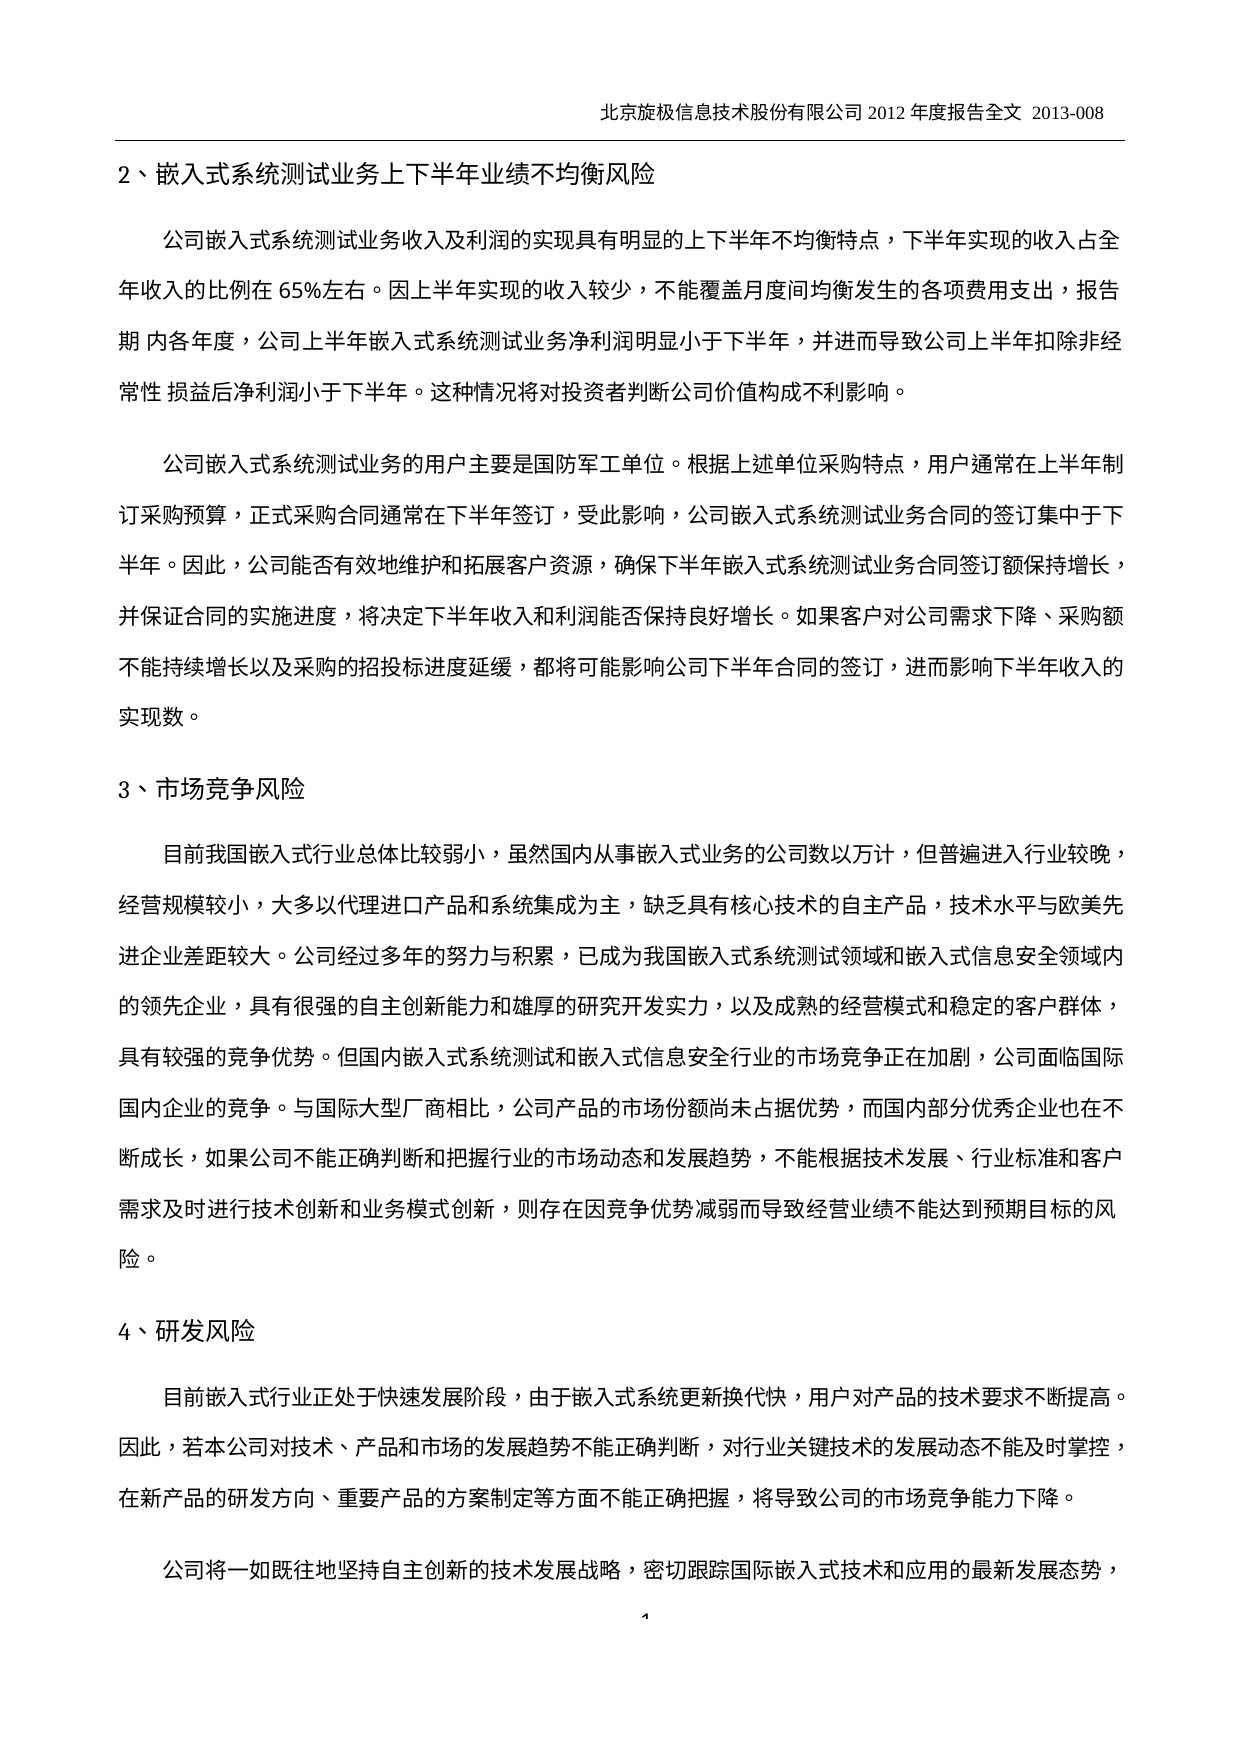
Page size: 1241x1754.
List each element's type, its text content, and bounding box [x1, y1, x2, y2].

text 目前嵌入式行业正处于快速发展阶段，由于嵌入式系统更新换代快，用户对产品的技术要求不断提高。 因此，若本公司对技术、产品和市场的发展趋势不能正确判断，对行业关键技术的发展动态不能及时掌控， 在新产品的研发方向、重要产品的方案制定等方面不能正确把握，将导致公司的市场竞争能力下降。 [118, 1382, 1133, 1513]
subtitle 4、研发风险 [118, 1314, 1134, 1348]
subtitle 2、嵌入式系统测试业务上下半年业绩不均衡风险 [118, 157, 1134, 191]
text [118, 1555, 1127, 1585]
text 公司嵌入式系统测试业务收入及利润的实现具有明显的上下半年不均衡特点，下半年实现的收入占全 年收入的比例在65%左右。因上半年实现的收入较少，不能覆盖月度间均衡发生的各项费用支出，报告期 内各年度，公司上半年嵌入式系统测试业务净利润明显小于下半年，并进而导致公司上半年扣除非经常性 损益后净利润小于下半年。这种情况将对投资者判断公司价值构成不利影响。 [118, 225, 1123, 406]
text 公司嵌入式系统测试业务的用户主要是国防军工单位。根据上述单位采购特点，用户通常在上半年制 订采购预算，正式采购合同通常在下半年签订，受此影响，公司嵌入式系统测试业务合同的签订集中于下 半年。因此，公司能否有效地维护和拓展客户资源，确保下半年嵌入式系统测试业务合同签订额保持增长， 并保证合同的实施进度，将决定下半年收入和利润能否保持良好增长。如果客户对公司需求下降、采购额 不能持续增长以及采购的招投标进度延缓，都将可能影响公司下半年合同的签订，进而影响下半年收入的 实现数。 [118, 449, 1134, 732]
subtitle 3、市场竞争风险 [118, 771, 1134, 806]
text 目前我国嵌入式行业总体比较弱小，虽然国内从事嵌入式业务的公司数以万计，但普遍进入行业较晚， 经营规模较小，大多以代理进口产品和系统集成为主，缺乏具有核心技术的自主产品，技术水平与欧美先 进企业差距较大。公司经过多年的努力与积累，已成为我国嵌入式系统测试领域和嵌入式信息安全领域内 的领先企业，具有很强的自主创新能力和雄厚的研究开发实力，以及成熟的经营模式和稳定的客户群体， 具有较强的竞争优势。但国内嵌入式系统测试和嵌入式信息安全行业的市场竞争正在加剧，公司面临国际 国内企业的竞争。与国际大型厂商相比，公司产品的市场份额尚未占据优势，而国内部分优秀企业也在不 断成长，如果公司不能正确判断和把握行业的市场动态和发展趋势，不能根据技术发展、行业标准和客户 需求及时进行技术创新和业务模式创新，则存在因竞争优势减弱而导致经营业绩不能达到预期目标的风 险。 [118, 839, 1134, 1274]
